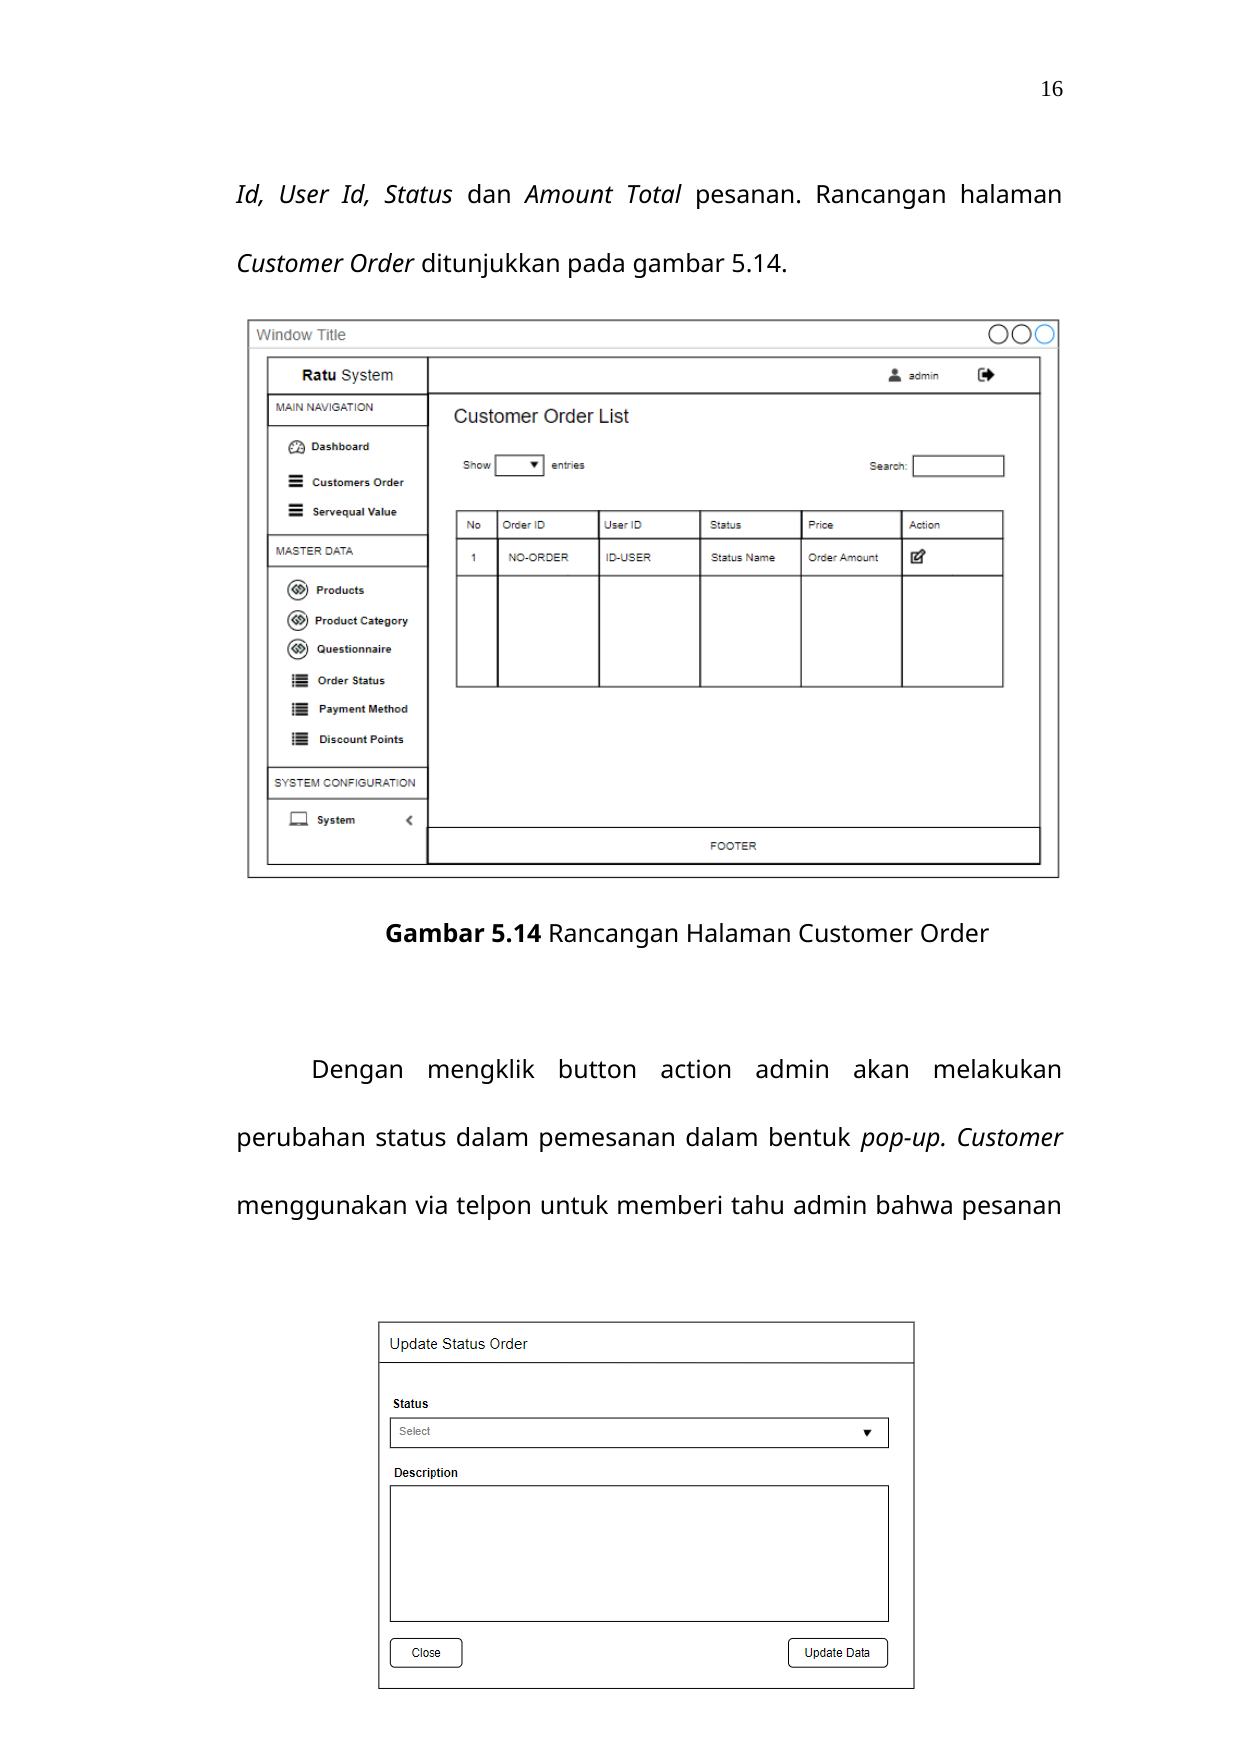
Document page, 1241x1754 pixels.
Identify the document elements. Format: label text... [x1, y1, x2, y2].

list Dengan mengklik button action admin akan melakukan perubahan status dalam pemesanan dalam bentuk pop-up. Customer menggunakan via telpon untuk memberi tahu admin bahwa pesanan sudah dibayar, lalu admin meng-update status pesanan customer. Rancangan pop-up Update Status Order ditunjukkan pada gambar 5.15. [236, 1052, 1063, 1222]
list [236, 177, 1063, 279]
picture [245, 313, 1073, 889]
list Gambar 5.14 Rancangan Halaman Customer Order [236, 915, 1063, 949]
picture [373, 1316, 924, 1695]
